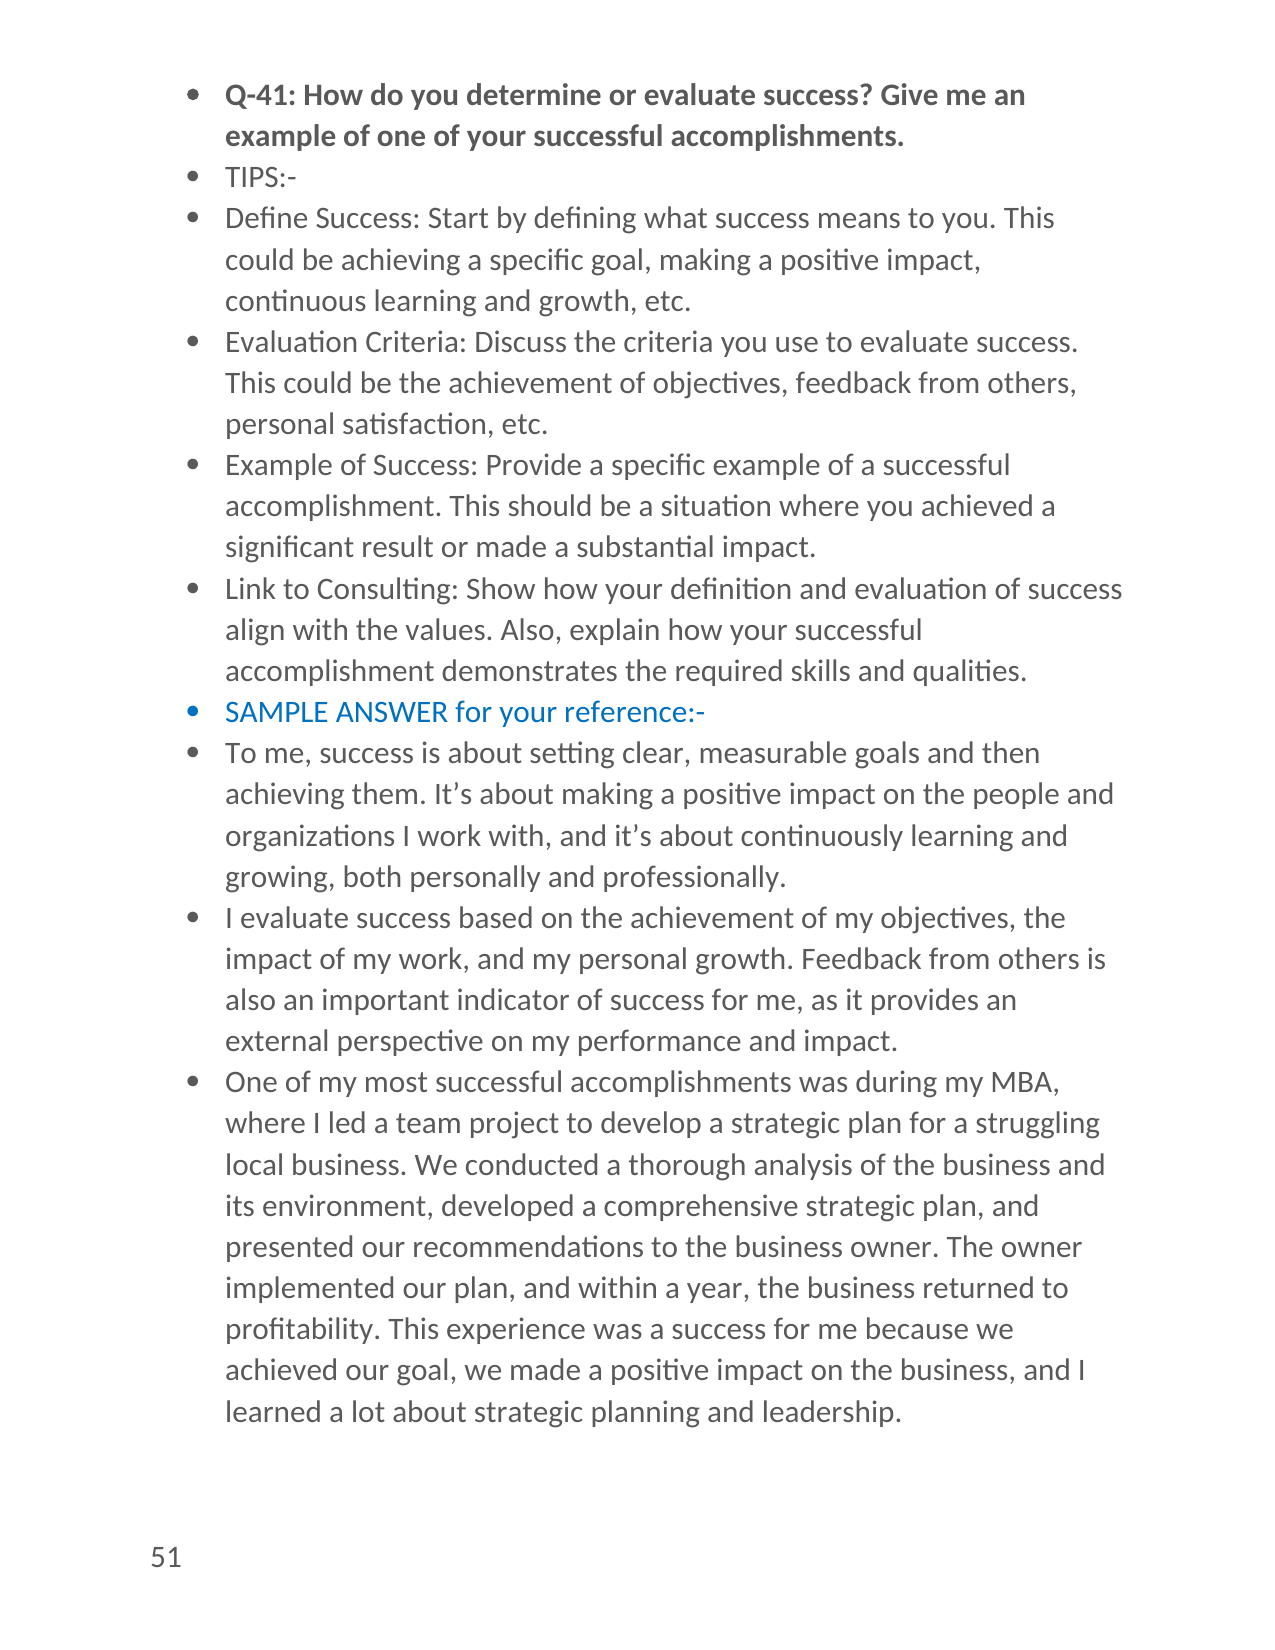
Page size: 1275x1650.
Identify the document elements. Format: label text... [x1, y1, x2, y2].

list I evaluate success based on the achievement of my objectives, the impact of my work, and my personal growth. Feedback from others is also an important indicator of success for me, as it provides an external perspective on my performance and impact. [187, 898, 1125, 1059]
list Link to Consulting: Show how your definition and evaluation of success align with the values. Also, explain how your successful accomplishment demonstrates the required skills and qualities. [187, 569, 1125, 689]
list TIPS:- [187, 157, 1125, 195]
list Example of Success: Provide a specific example of a successful accomplishment. This should be a situation where you achieved a significant result or made a substantial impact. [187, 445, 1125, 566]
list To me, success is about setting clear, measurable goals and then achieving them. It’s about making a positive impact on the people and organizations I work with, and it’s about continuously learning and growing, both personally and professionally. [187, 733, 1125, 895]
list Define Success: Start by defining what success means to you. This could be achieving a specific goal, making a positive impact, continuous learning and growth, etc. [187, 198, 1125, 319]
list Q-41: How do you determine or evaluate success? Give me an example of one of your successful accomplishments. [187, 75, 1125, 154]
list SAMPLE ANSWER for your reference:- [187, 692, 1125, 730]
list Evaluation Criteria: Discuss the criteria you use to evaluate success. This could be the achievement of objectives, feedback from others, personal satisfaction, etc. [187, 322, 1125, 442]
list One of my most successful accomplishments was during my MBA, where I led a team project to develop a strategic plan for a struggling local business. We conducted a thorough analysis of the business and its environment, developed a comprehensive strategic plan, and presented our recommendations to the business owner. The owner implemented our plan, and within a year, the business returned to profitability. This experience was a success for me because we achieved our goal, we made a positive impact on the business, and I learned a lot about strategic planning and leadership. [187, 1062, 1125, 1430]
